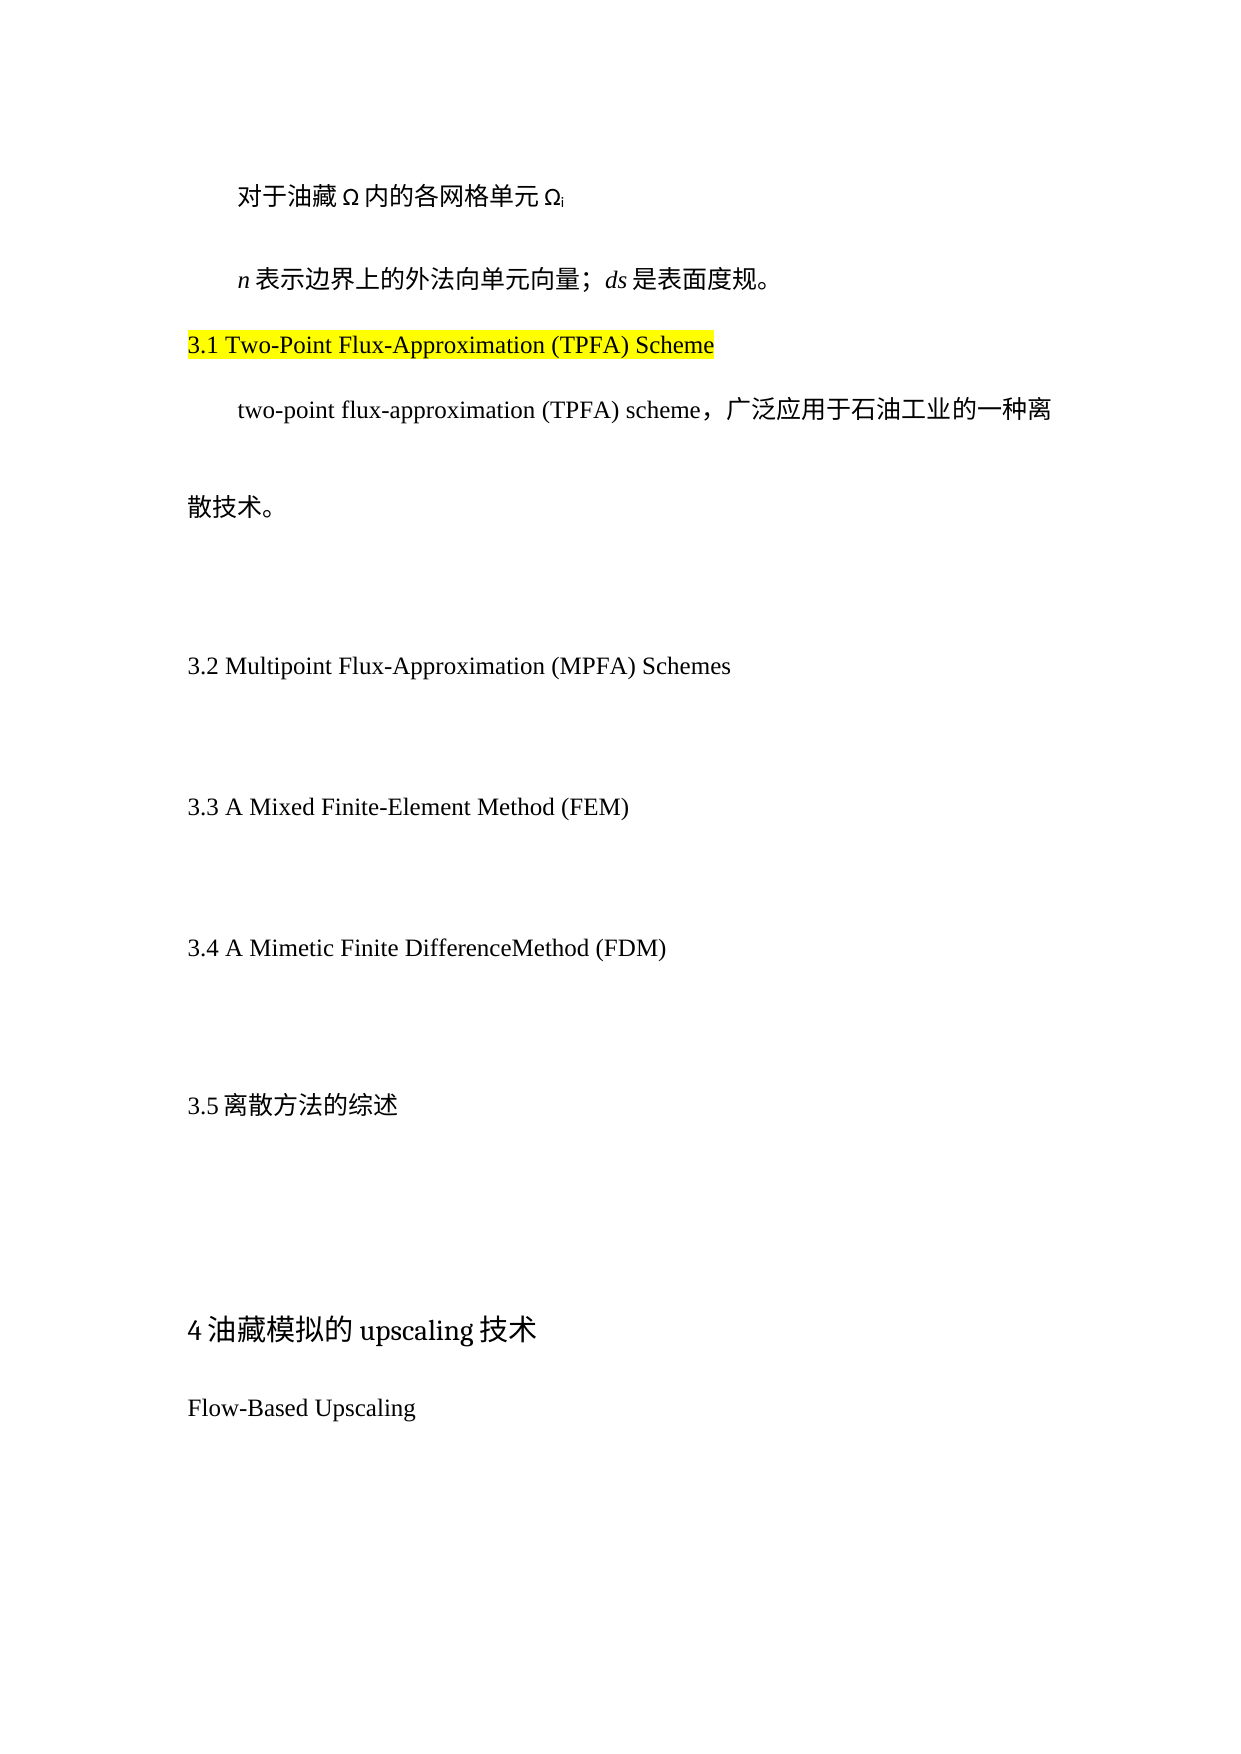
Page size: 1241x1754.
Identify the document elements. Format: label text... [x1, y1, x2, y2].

text n表示边界上的外法向单元向量；ds是表面度规。 [187, 245, 1053, 310]
subtitle 4油藏模拟的upscaling技术 [187, 1295, 1053, 1360]
text 3.5离散方法的综述 [187, 1071, 1053, 1136]
text 对于油藏Ω内的各网格单元Ωi [187, 162, 1053, 227]
text 3.4 A Mimetic Finite DifferenceMethod (FDM) [187, 931, 1053, 963]
text Flow-Based Upscaling [187, 1391, 1053, 1423]
text 3.2 Multipoint Flux-Approximation (MPFA) Schemes [187, 649, 1053, 682]
text two-point flux-approximation (TPFA) scheme，广泛应用于石油工业的一种离散技术。 [187, 375, 1053, 538]
text 3.1 Two-Point Flux-Approximation (TPFA) Scheme [187, 328, 1053, 361]
text 3.3 A Mixed Finite-Element Method (FEM) [187, 790, 1053, 823]
